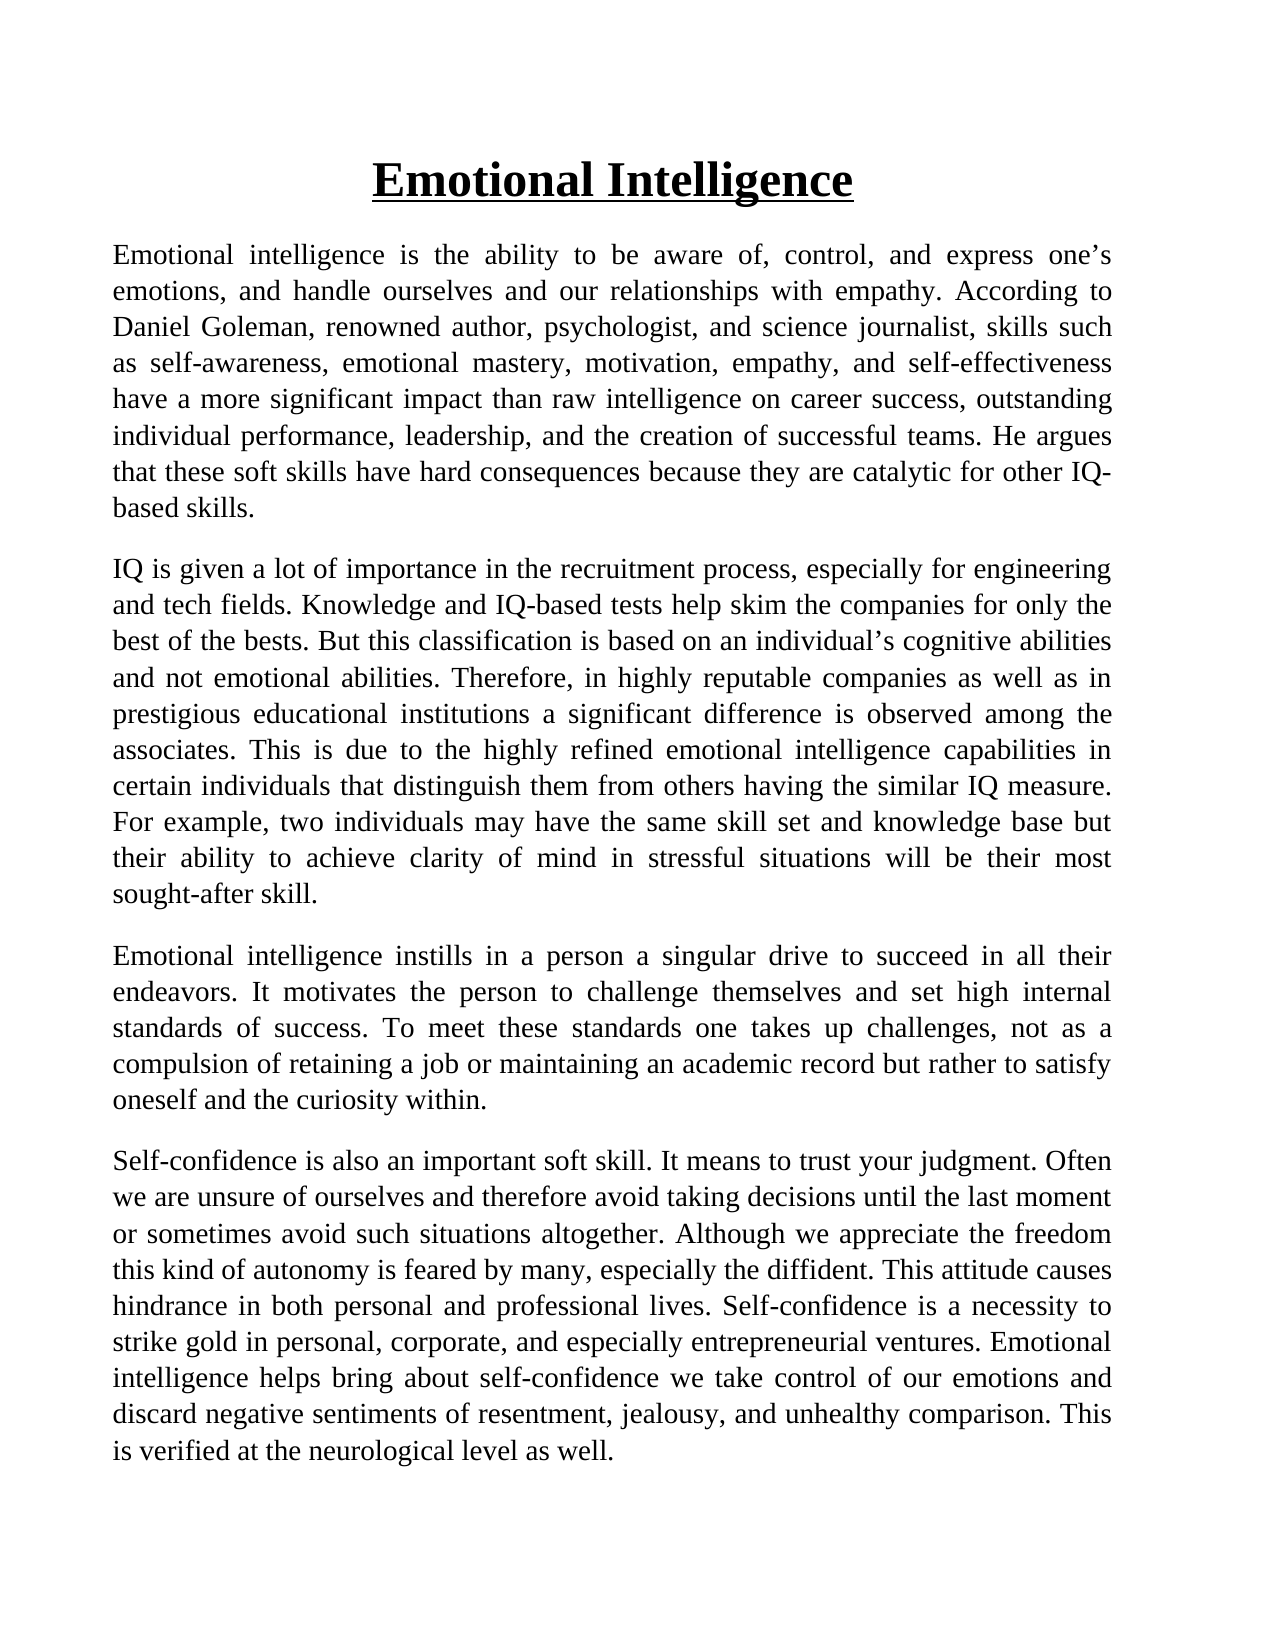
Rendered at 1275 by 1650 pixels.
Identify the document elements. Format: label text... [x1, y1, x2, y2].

text Self-confidence is also an important soft skill. It means to trust your judgment. Often we are unsure of ourselves and therefore avoid taking decisions until the last moment or sometimes avoid such situations altogether. Although we appreciate the freedom this kind of autonomy is feared by many, especially the diffident. This attitude causes hindrance in both personal and professional lives. Self-confidence is a necessity to strike gold in personal, corporate, and especially entrepreneurial ventures. Emotional intelligence helps bring about self-confidence we take control of our emotions and discard negative sentiments of resentment, jealousy, and unhealthy comparison. This is verified at the neurological level as well. [112, 1143, 1113, 1466]
text IQ is given a lot of importance in the recruitment process, especially for engineering and tech fields. Knowledge and IQ-based tests help skim the companies for only the best of the bests. But this classification is based on an individual’s cognitive abilities and not emotional abilities. Therefore, in highly reputable companies as well as in prestigious educational institutions a significant difference is observed among the associates. This is due to the highly refined emotional intelligence capabilities in certain individuals that distinguish them from others having the similar IQ measure. For example, two individuals may have the same skill set and knowledge base but their ability to achieve clarity of mind in stressful situations will be their most sought-after skill. [112, 551, 1113, 910]
text Emotional intelligence instills in a person a singular drive to succeed in all their endeavors. It motivates the person to challenge themselves and set high internal standards of success. To meet these standards one takes up challenges, not as a compulsion of retaining a job or maintaining an academic record but rather to satisfy oneself and the curiosity within. [112, 938, 1113, 1116]
text Emotional Intelligence [112, 150, 1113, 207]
text Emotional intelligence is the ability to be aware of, control, and express one’s emotions, and handle ourselves and our relationships with empathy. According to Daniel Goleman, renowned author, psychologist, and science journalist, skills such as self-awareness, emotional mastery, motivation, empathy, and self-effectiveness have a more significant impact than raw intelligence on career success, outstanding individual performance, leadership, and the creation of successful teams. He argues that these soft skills have hard consequences because they are catalytic for other IQ-based skills. [112, 237, 1113, 524]
